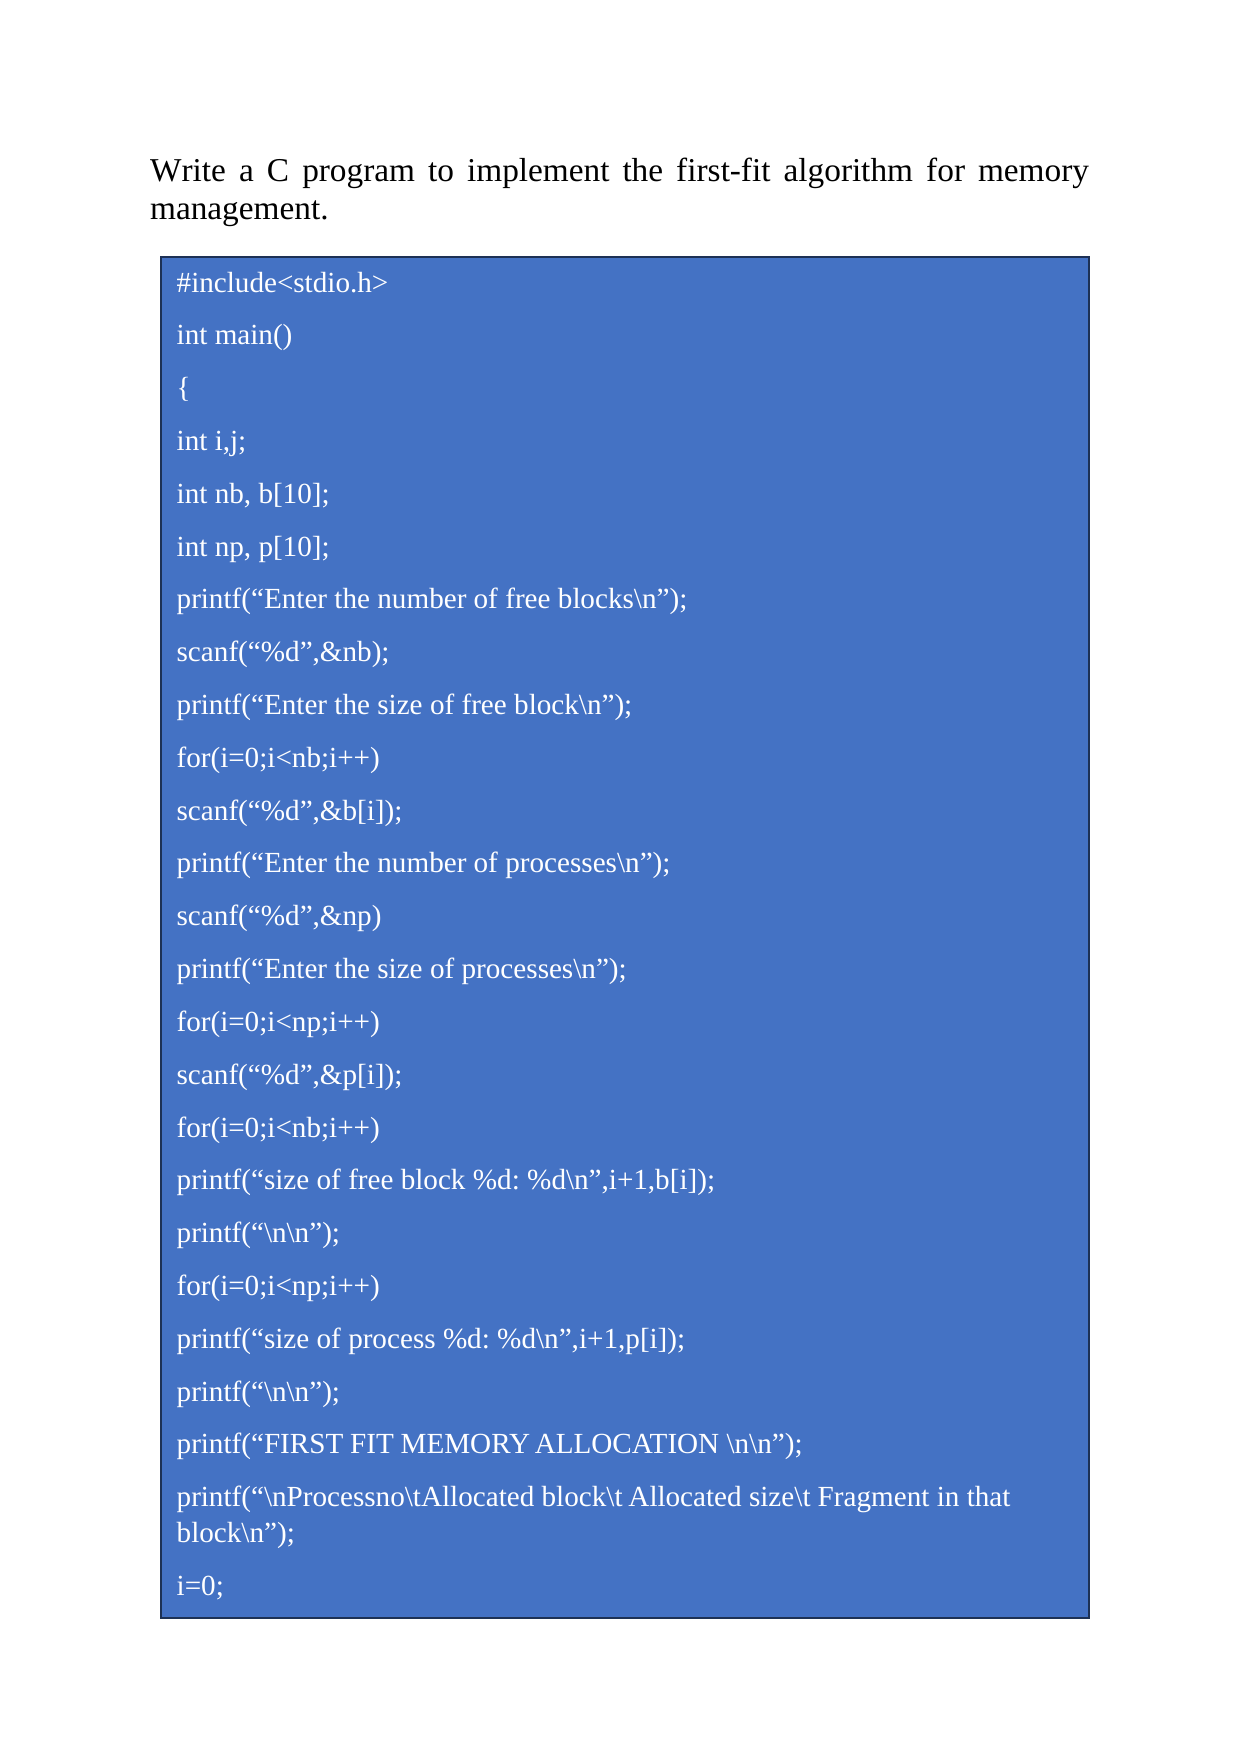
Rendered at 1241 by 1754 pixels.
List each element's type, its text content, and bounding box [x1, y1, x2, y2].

text Write a C program to implement the first-fit algorithm for memory management. [150, 150, 1090, 227]
